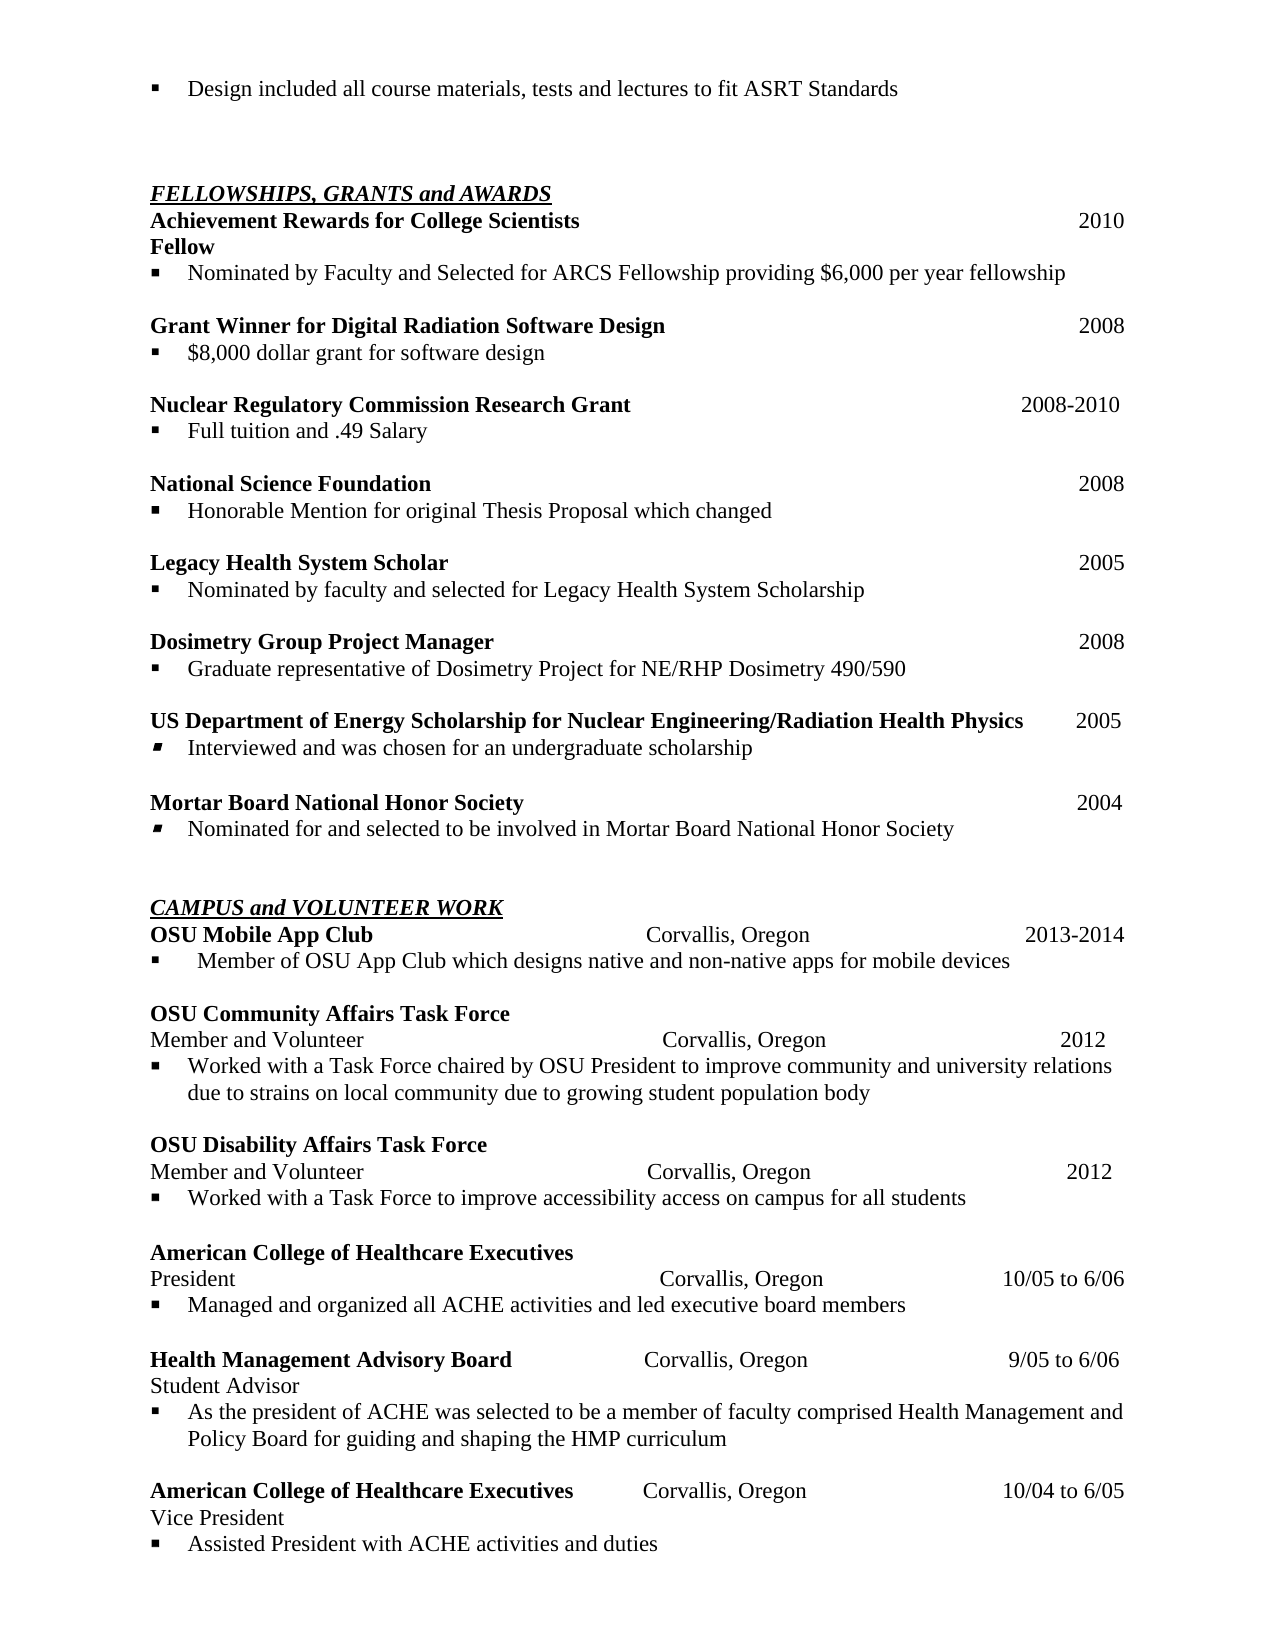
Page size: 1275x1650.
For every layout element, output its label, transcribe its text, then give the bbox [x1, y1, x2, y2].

list Assisted President with ACHE activities and duties [150, 1530, 1125, 1557]
list Worked with a Task Force chaired by OSU President to improve community and university relations due to strains on local community due to growing student population body [150, 1052, 1125, 1105]
text CAMPUS and VOLUNTEER WORK [150, 894, 1125, 921]
list Graduate representative of Dosimetry Project for NE/RHP Dosimetry 490/590 [150, 655, 1125, 681]
text Achievement Rewards for College Scientists 2010 [150, 207, 1125, 233]
text Member and Volunteer Corvallis, Oregon 2012 [150, 1026, 1125, 1052]
list As the president of ACHE was selected to be a member of faculty comprised Health Management and Policy Board for guiding and shaping the HMP curriculum [150, 1398, 1125, 1451]
text Nuclear Regulatory Commission Research Grant 2008-2010 [150, 391, 1125, 418]
list Member of OSU App Club which designs native and non-native apps for mobile devices [150, 947, 1125, 973]
text US Department of Energy Scholarship for Nuclear Engineering/Radiation Health Physics 2005 [150, 707, 1125, 734]
text American College of Healthcare Executives Corvallis, Oregon 10/04 to 6/05 [150, 1477, 1125, 1504]
list Nominated by Faculty and Selected for ARCS Fellowship providing $6,000 per year fellowship [150, 259, 1125, 286]
list Honorable Mention for original Thesis Proposal which changed [150, 497, 1125, 523]
list Nominated for and selected to be involved in Mortar Board National Honor Society [150, 815, 1125, 842]
text Health Management Advisory Board Corvallis, Oregon 9/05 to 6/06 [150, 1346, 1125, 1372]
list Design included all course materials, tests and lectures to fit ASRT Standards [150, 75, 1125, 101]
text American College of Healthcare Executives [150, 1239, 1125, 1265]
list Managed and organized all ACHE activities and led executive board members [150, 1291, 1125, 1318]
text Member and Volunteer Corvallis, Oregon 2012 [150, 1158, 1125, 1184]
text Vice President [150, 1504, 1125, 1530]
list Worked with a Task Force to improve accessibility access on campus for all students [150, 1184, 1125, 1239]
list Nominated by faculty and selected for Legacy Health System Scholarship [150, 576, 1125, 602]
text Legacy Health System Scholar 2005 [150, 549, 1125, 576]
text Dosimetry Group Project Manager 2008 [150, 628, 1125, 655]
text OSU Community Affairs Task Force [150, 1000, 1125, 1026]
list Interviewed and was chosen for an undergraduate scholarship [150, 734, 1125, 760]
text National Science Foundation 2008 [150, 470, 1125, 497]
text Fellow [150, 233, 1125, 259]
list Full tuition and .49 Salary [150, 418, 1125, 444]
text OSU Mobile App Club Corvallis, Oregon 2013-2014 [150, 921, 1125, 947]
list $8,000 dollar grant for software design [150, 338, 1125, 365]
text FELLOWSHIPS, GRANTS and AWARDS [150, 180, 1125, 207]
text OSU Disability Affairs Task Force [150, 1132, 1125, 1158]
text Mortar Board National Honor Society 2004 [150, 789, 1125, 815]
text President Corvallis, Oregon 10/05 to 6/06 [150, 1265, 1125, 1291]
text Student Advisor [150, 1372, 1125, 1398]
text Grant Winner for Digital Radiation Software Design 2008 [150, 312, 1125, 338]
